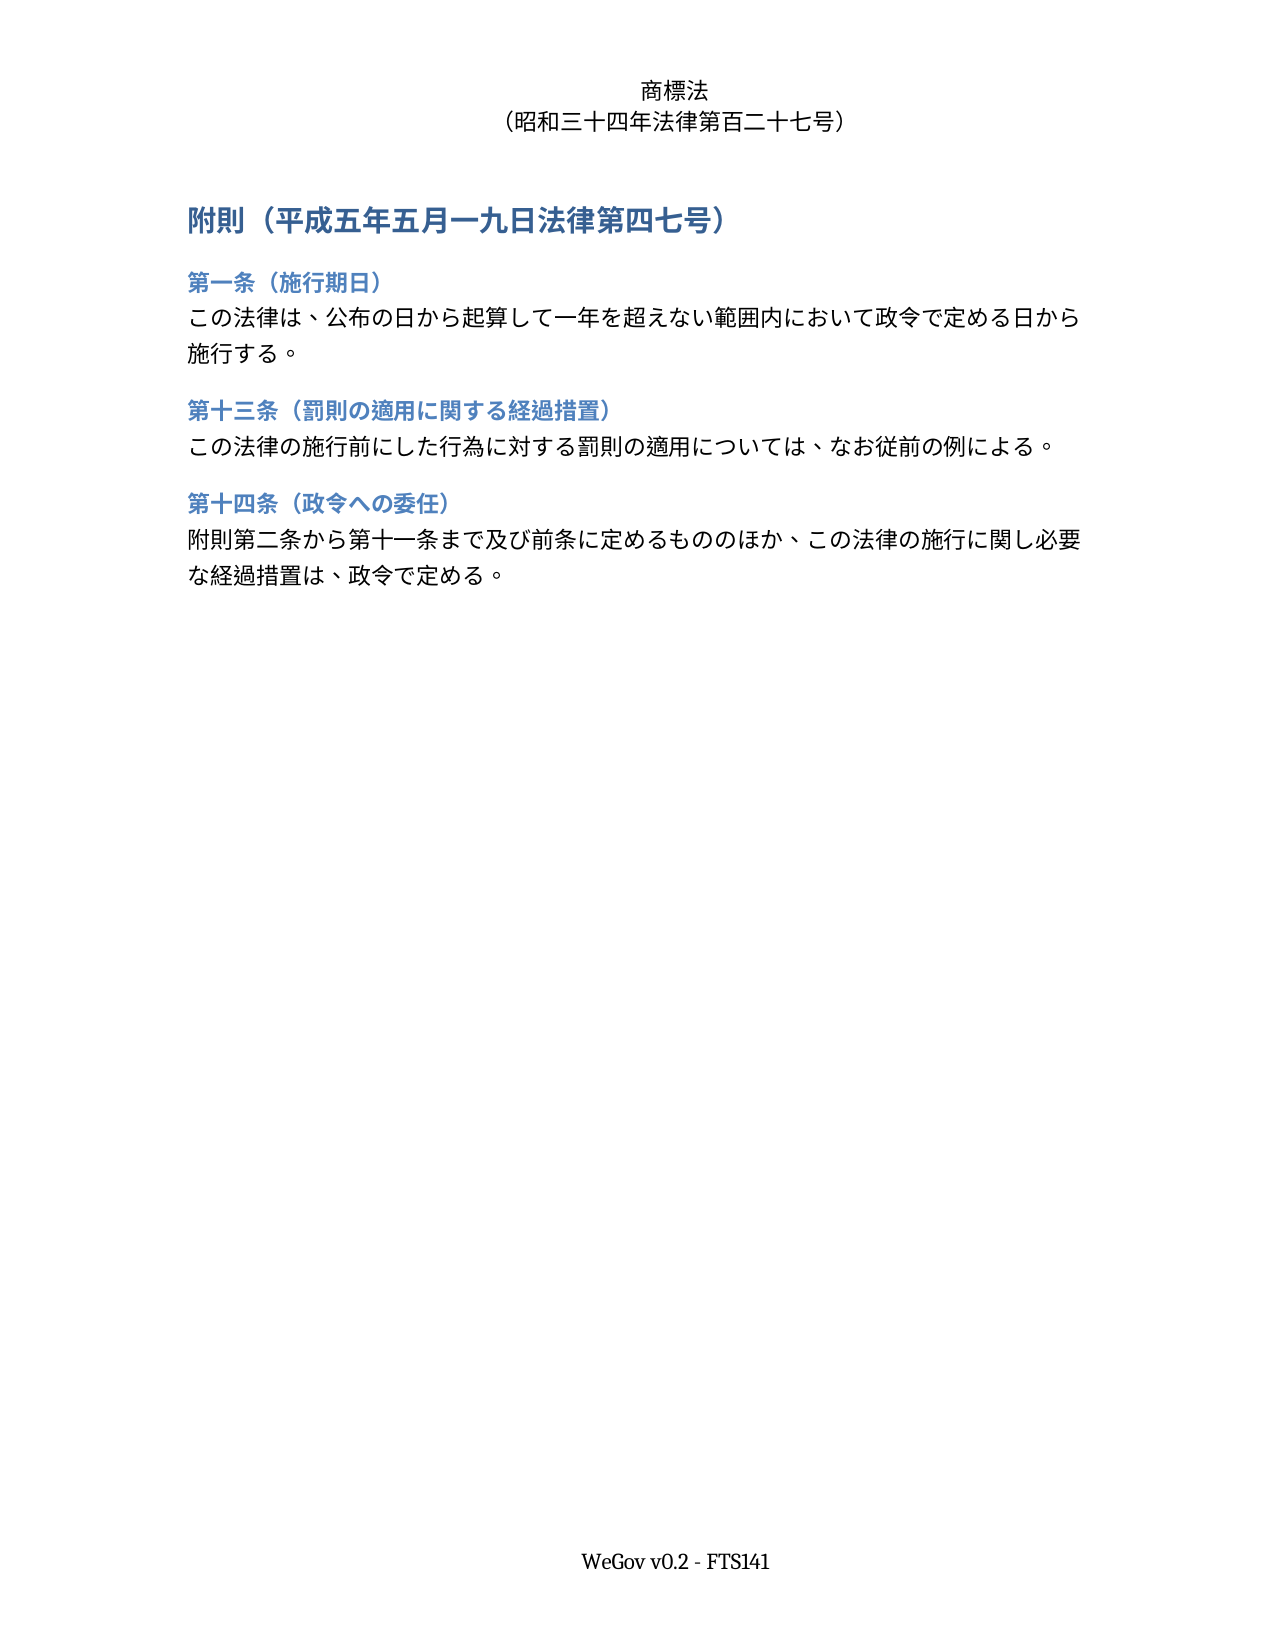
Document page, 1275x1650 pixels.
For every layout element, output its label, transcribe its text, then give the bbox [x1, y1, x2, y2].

subtitle 第十四条（政令への委任） [187, 488, 1087, 519]
text この法律は、公布の日から起算して一年を超えない範囲内において政令で定める日から施行する。 [187, 302, 1087, 369]
text 附則第二条から第十一条まで及び前条に定めるもののほか、この法律の施行に関し必要な経過措置は、政令で定める。 [187, 524, 1087, 591]
subtitle 第十三条（罰則の適用に関する経過措置） [187, 395, 1087, 426]
subtitle 附則（平成五年五月一九日法律第四七号） [187, 200, 1087, 240]
text この法律の施行前にした行為に対する罰則の適用については、なお従前の例による。 [187, 431, 1087, 462]
subtitle 第一条（施行期日） [187, 266, 1087, 298]
